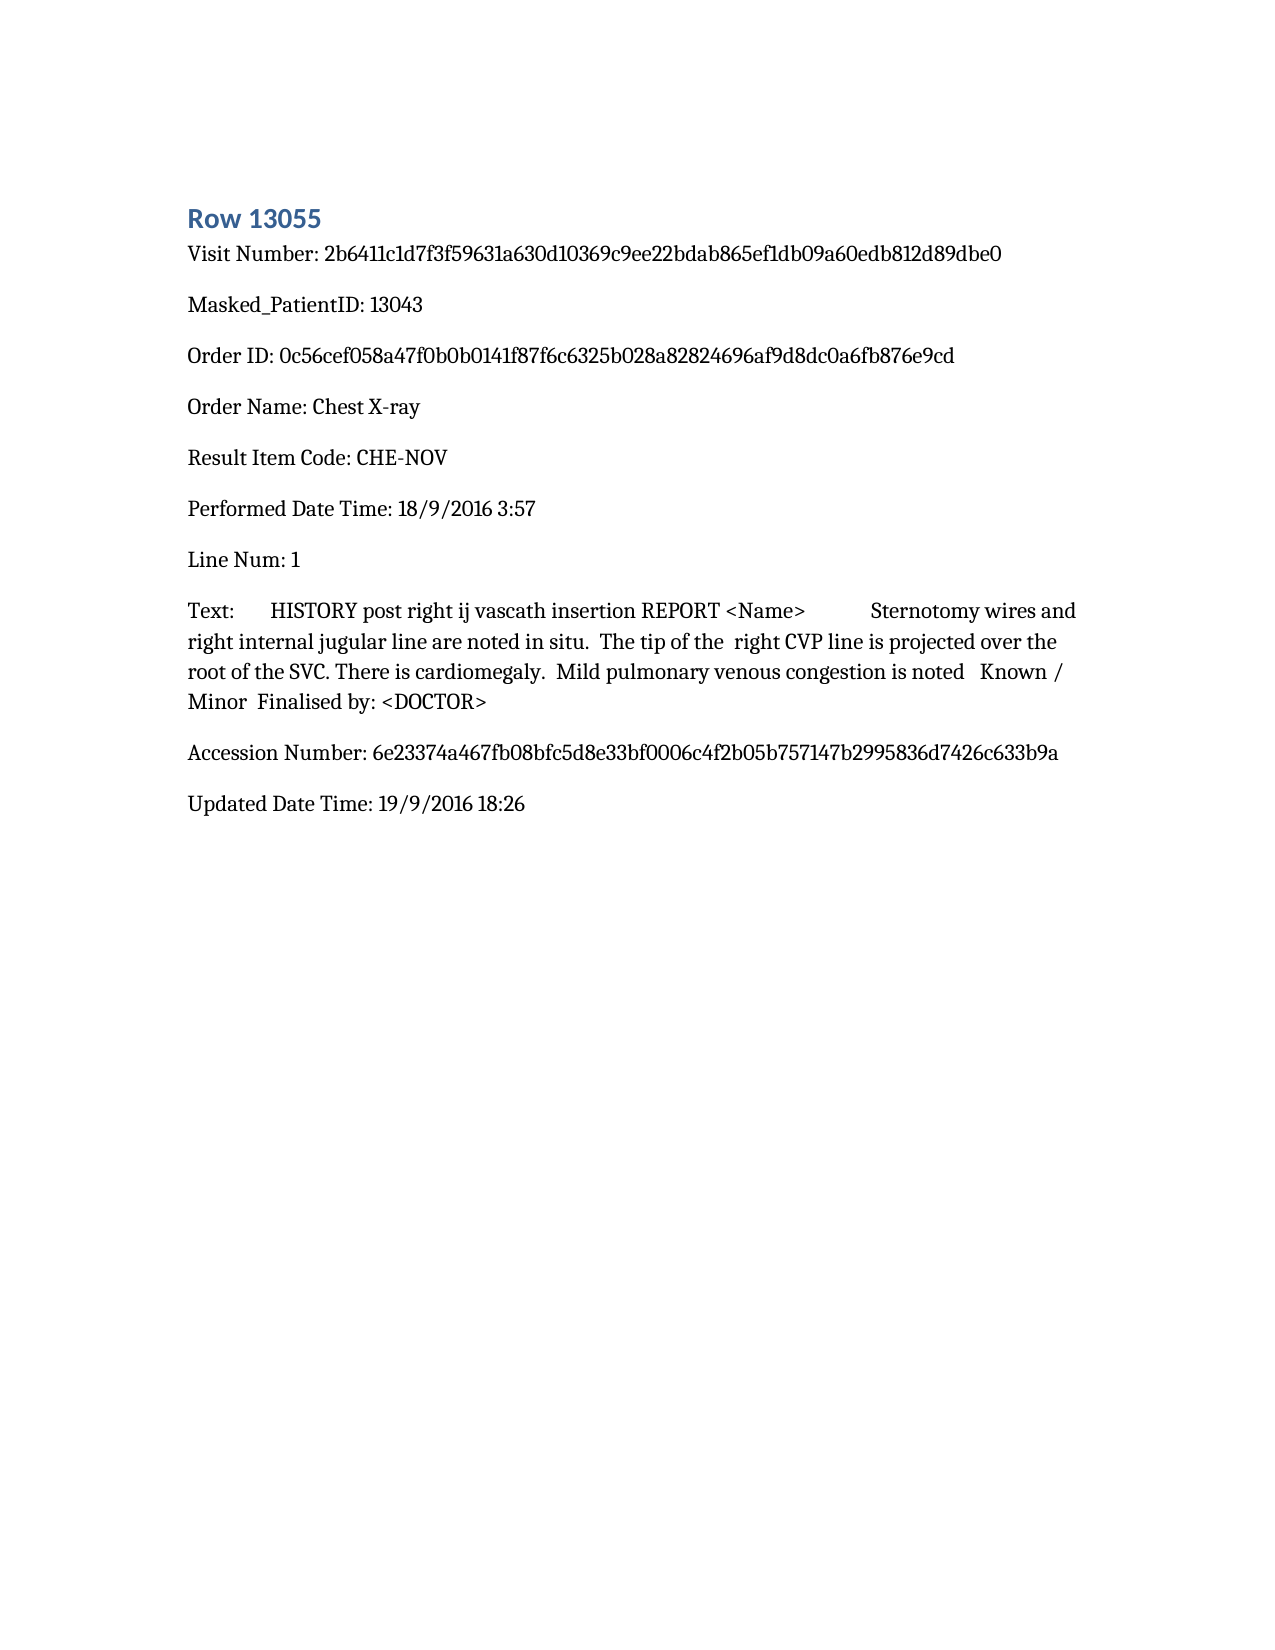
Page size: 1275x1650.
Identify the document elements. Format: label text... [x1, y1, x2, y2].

text Updated Date Time: 19/9/2016 18:26 [187, 791, 1087, 817]
text Result Item Code: CHE-NOV [187, 445, 1087, 471]
text Accession Number: 6e23374a467fb08bfc5d8e33bf0006c4f2b05b757147b2995836d7426c633b9a [187, 740, 1087, 766]
text Performed Date Time: 18/9/2016 3:57 [187, 496, 1087, 522]
text Text: HISTORY post right ij vascath insertion REPORT <Name> Sternotomy wires and right internal jugular line are noted in situ. The tip of the right CVP line is projected over the root of the SVC. There is cardiomegaly. Mild pulmonary venous congestion is noted Known / Minor Finalised by: <DOCTOR> [187, 598, 1087, 715]
text Masked_PatientID: 13043 [187, 292, 1087, 318]
subtitle Row 13055 [187, 200, 1087, 236]
text Visit Number: 2b6411c1d7f3f59631a630d10369c9ee22bdab865ef1db09a60edb812d89dbe0 [187, 241, 1087, 267]
text Line Num: 1 [187, 547, 1087, 573]
text Order ID: 0c56cef058a47f0b0b0141f87f6c6325b028a82824696af9d8dc0a6fb876e9cd [187, 343, 1087, 369]
text Order Name: Chest X-ray [187, 394, 1087, 420]
